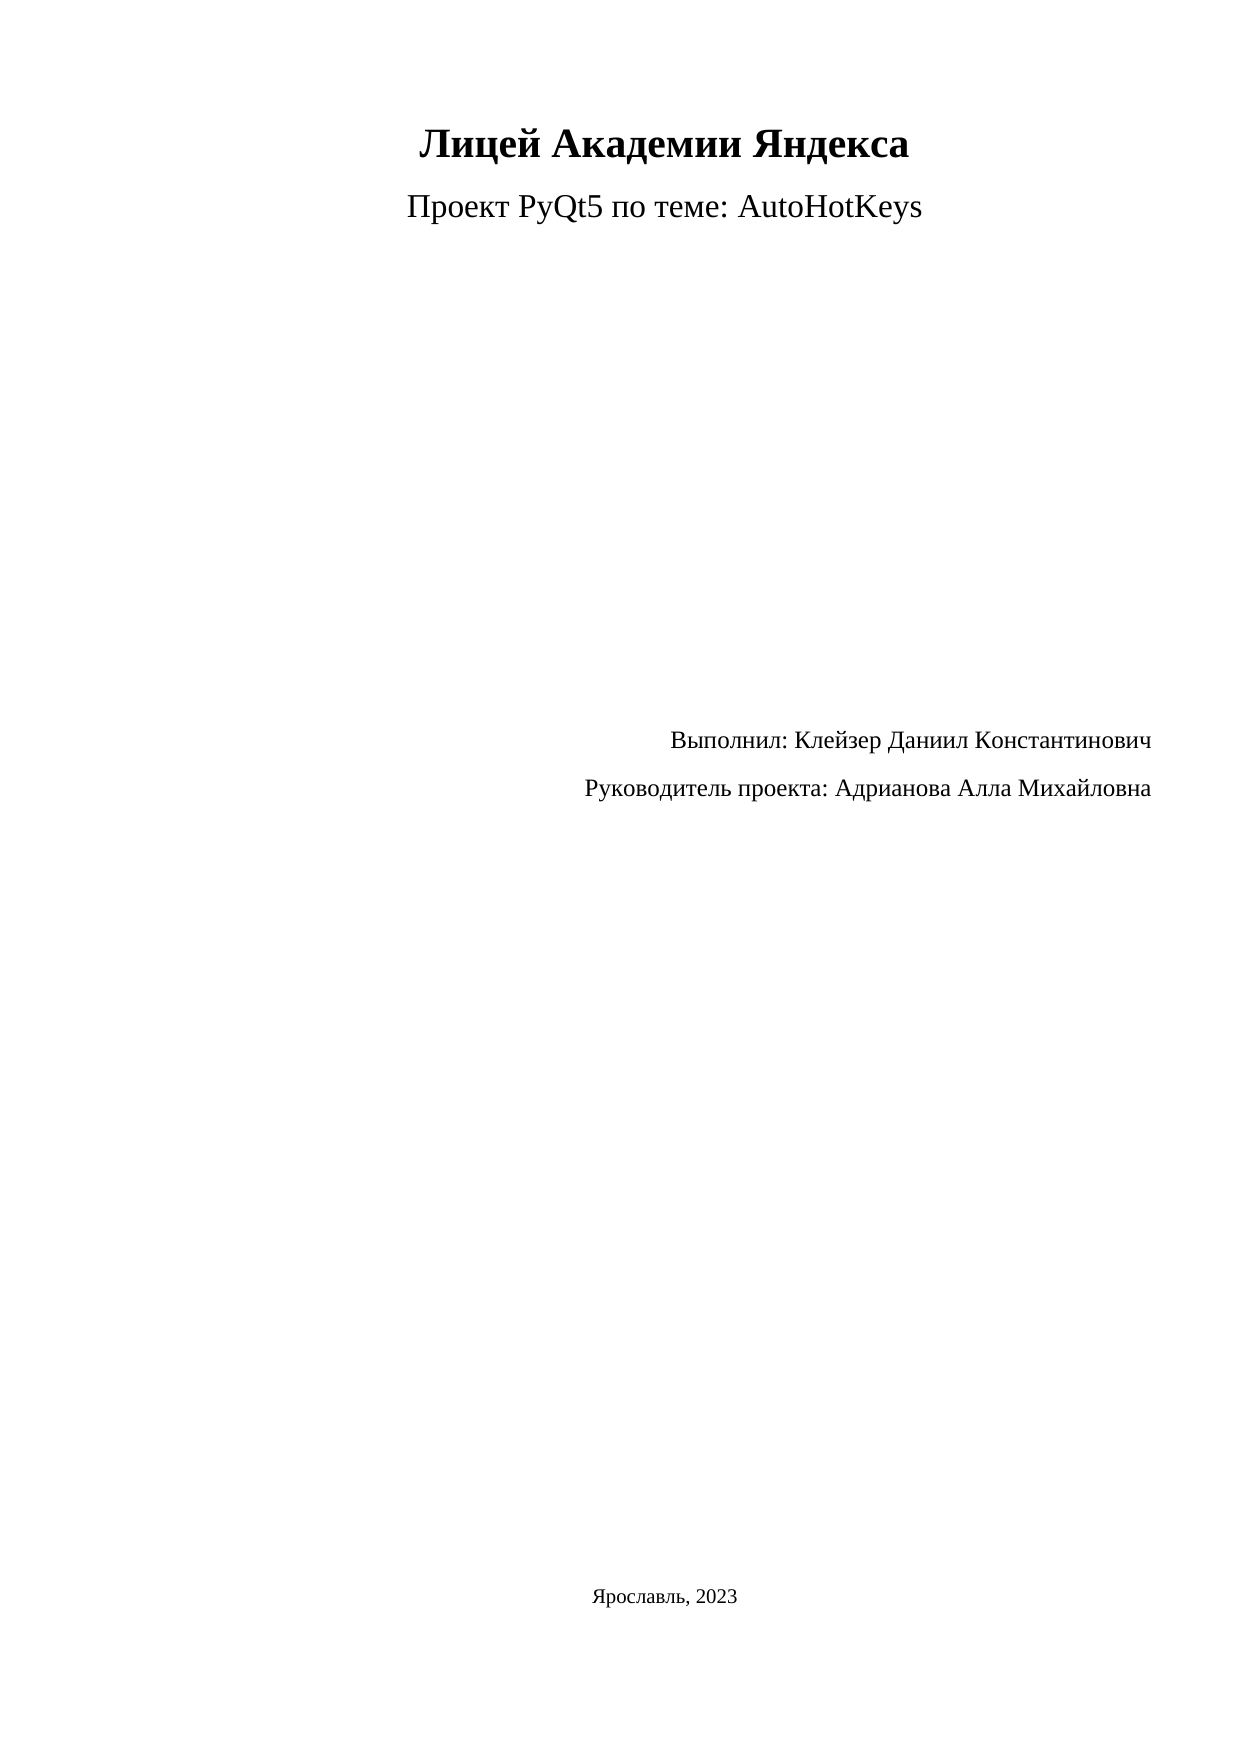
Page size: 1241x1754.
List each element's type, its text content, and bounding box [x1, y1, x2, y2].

text Лицей Академии Яндекса [177, 118, 1152, 166]
text Ярославль, 2023 [177, 1584, 1152, 1608]
text Руководитель проекта: Адрианова Алла Михайловна [177, 773, 1152, 802]
text Выполнил: Клейзер Даниил Константинович [177, 725, 1152, 754]
text Проект PyQt5 по теме: AutoHotKeys [177, 186, 1152, 225]
